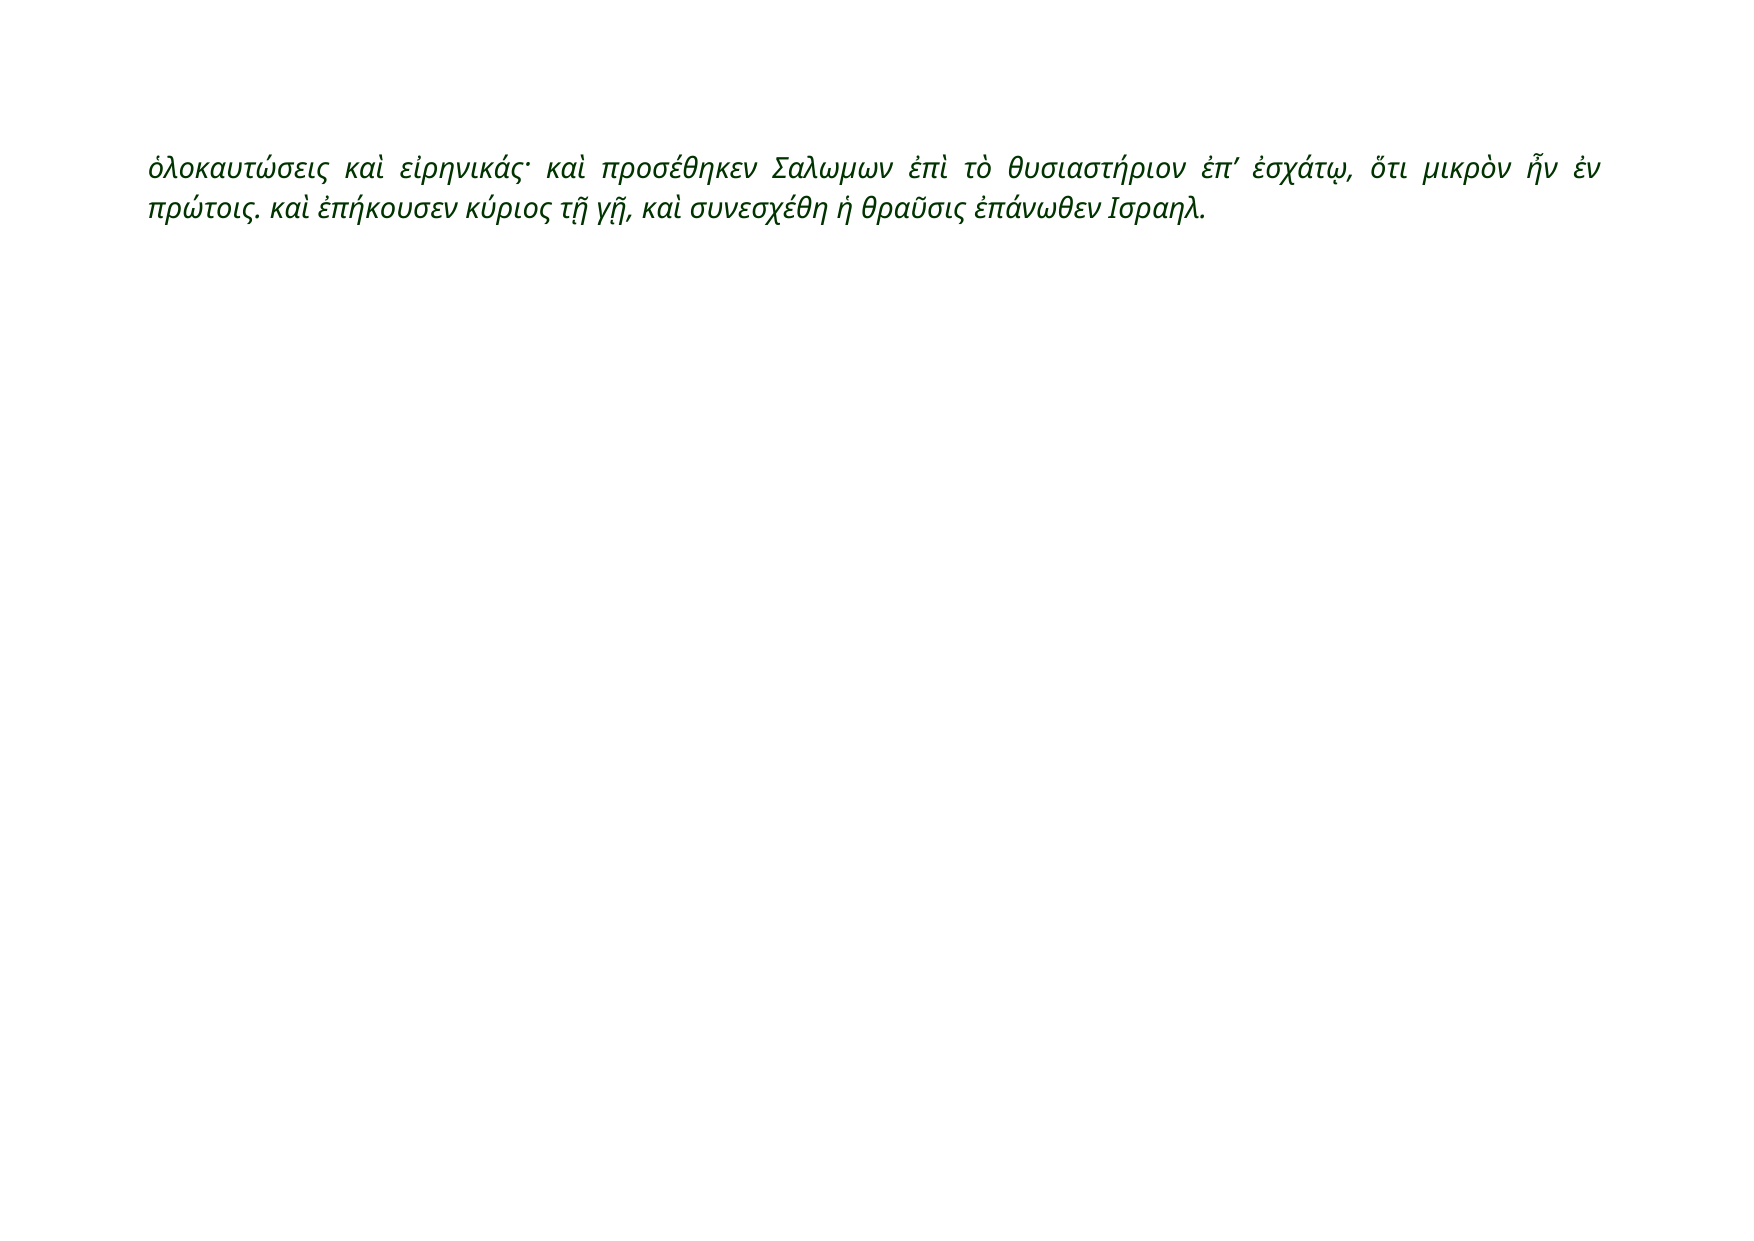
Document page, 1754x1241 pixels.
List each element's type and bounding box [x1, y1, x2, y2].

text [148, 148, 1606, 227]
